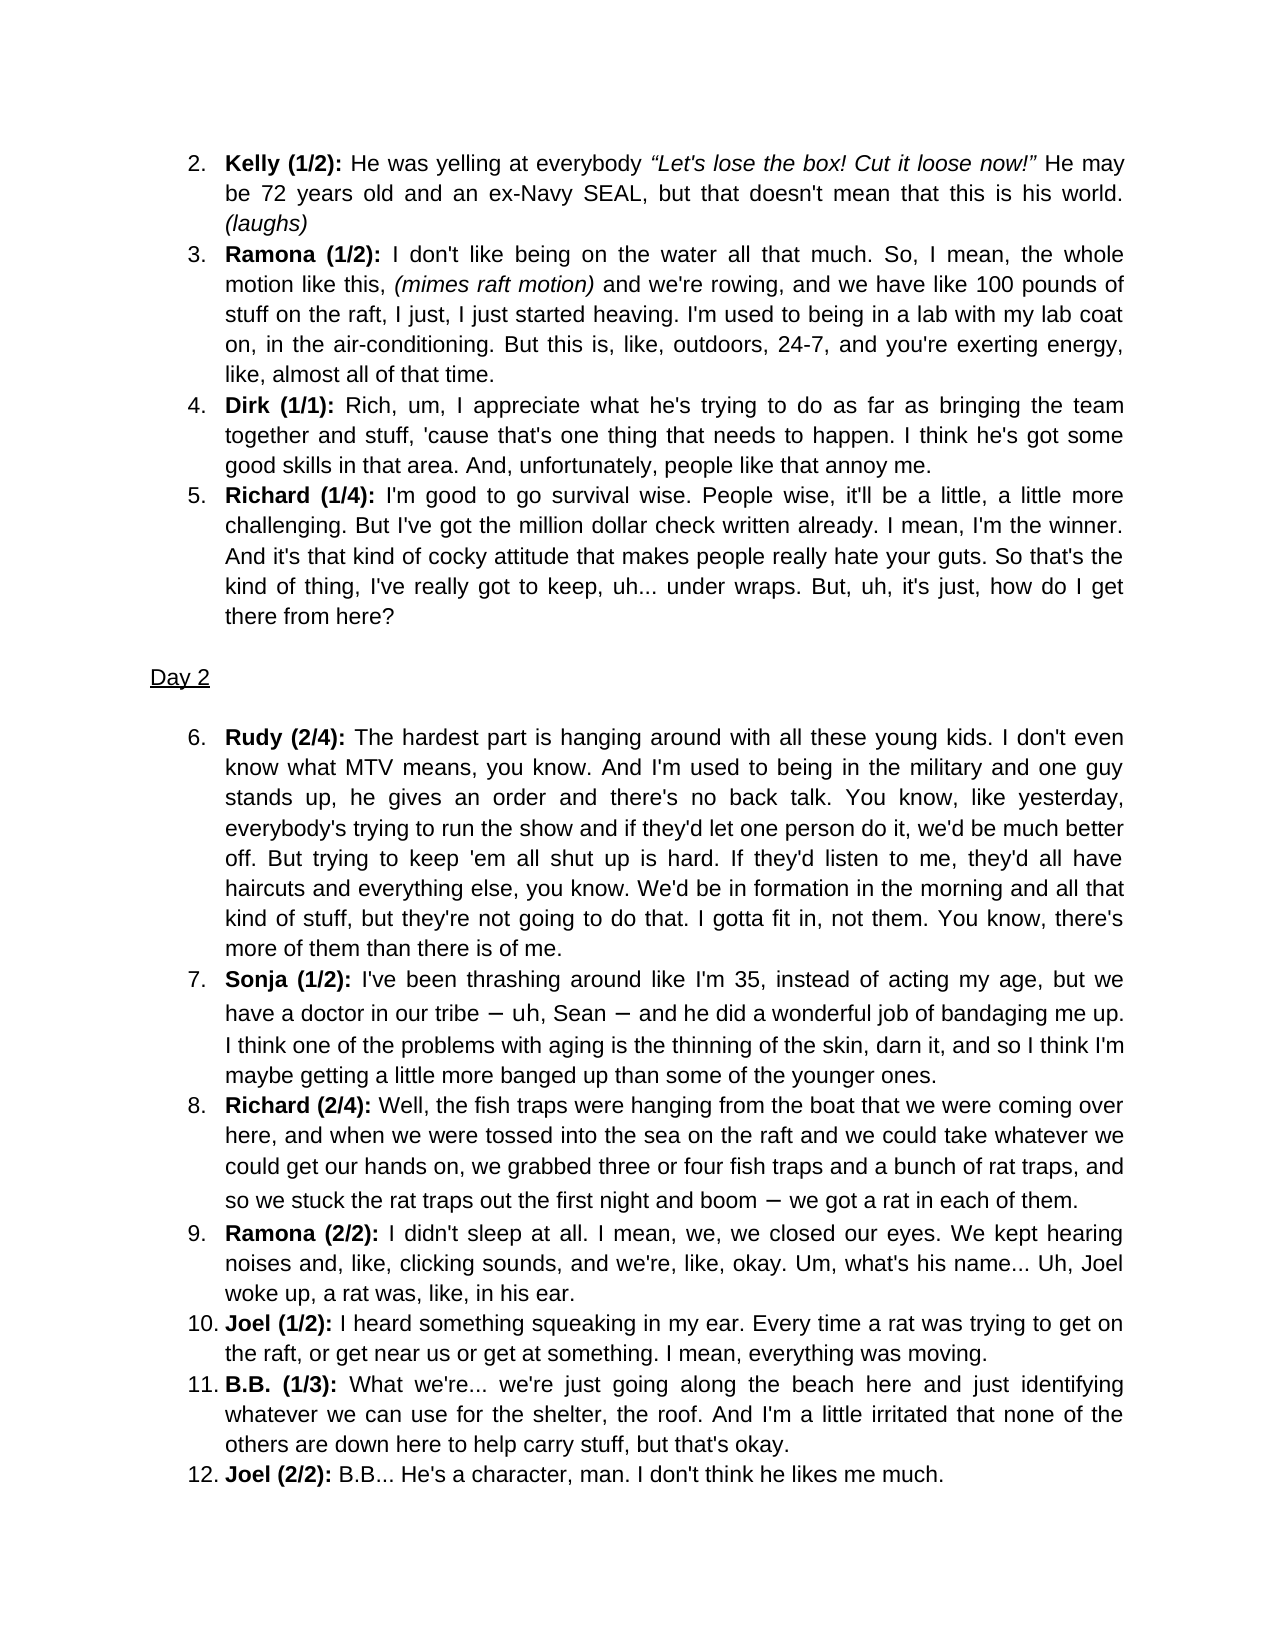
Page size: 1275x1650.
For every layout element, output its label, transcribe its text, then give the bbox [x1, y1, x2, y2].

list Rudy (2/4): The hardest part is hanging around with all these young kids. I don't even know what MTV means, you know. And I'm used to being in the military and one guy stands up, he gives an order and there's no back talk. You know, like yesterday, everybody's trying to run the show and if they'd let one person do it, we'd be much better off. But trying to keep 'em all shut up is hard. If they'd listen to me, they'd all have haircuts and everything else, you know. We'd be in formation in the morning and all that kind of stuff, but they're not going to do that. I gotta fit in, not them. You know, there's more of them than there is of me. [187, 724, 1125, 962]
list Ramona (1/2): I don't like being on the water all that much. So, I mean, the whole motion like this, (mimes raft motion) and we're rowing, and we have like 100 pounds of stuff on the raft, I just, I just started heaving. I'm used to being in a lab with my lab coat on, in the air-conditioning. But this is, like, outdoors, 24-7, and you're exerting energy, like, almost all of that time. [187, 241, 1125, 388]
list Ramona (2/2): I didn't sleep at all. I mean, we, we closed our eyes. We kept hearing noises and, like, clicking sounds, and we're, like, okay. Um, what's his name... Uh, Joel woke up, a rat was, like, in his ear. [187, 1219, 1125, 1306]
list B.B. (1/3): What we're... we're just going along the beach here and just identifying whatever we can use for the shelter, the roof. And I'm a little irritated that none of the others are down here to help carry stuff, but that's okay. [187, 1371, 1125, 1457]
text Day 2 [150, 663, 1125, 690]
list Kelly (1/2): He was yelling at everybody “Let's lose the box! Cut it loose now!” He may be 72 years old and an ex-Navy SEAL, but that doesn't mean that this is his world. (laughs) [187, 150, 1125, 237]
list Richard (1/4): I'm good to go survival wise. People wise, it'll be a little, a little more challenging. But I've got the million dollar check written already. I mean, I'm the winner. And it's that kind of cocky attitude that makes people really hate your guts. So that's the kind of thing, I've really got to keep, uh... under wraps. But, uh, it's just, how do I get there from here? [187, 482, 1125, 629]
list Joel (1/2): I heard something squeaking in my ear. Every time a rat was trying to get on the raft, or get near us or get at something. I mean, everything was moving. [187, 1310, 1125, 1367]
list Dirk (1/1): Rich, um, I appreciate what he's trying to do as far as bringing the team together and stuff, 'cause that's one thing that needs to happen. I think he's got some good skills in that area. And, unfortunately, people like that annoy me. [187, 392, 1125, 478]
list Sonja (1/2): I've been thrashing around like I'm 35, instead of acting my age, but we have a doctor in our tribe − uh, Sean − and he did a wonderful job of bandaging me up. I think one of the problems with aging is the thinning of the skin, darn it, and so I think I'm maybe getting a little more banged up than some of the younger ones. [187, 966, 1125, 1088]
list Joel (2/2): B.B... He's a character, man. I don't think he likes me much. [187, 1461, 1125, 1488]
list Richard (2/4): Well, the fish traps were hanging from the boat that we were coming over here, and when we were tossed into the sea on the raft and we could take whatever we could get our hands on, we grabbed three or four fish traps and a bunch of rat traps, and so we stuck the rat traps out the first night and boom − we got a rat in each of them. [187, 1092, 1125, 1215]
